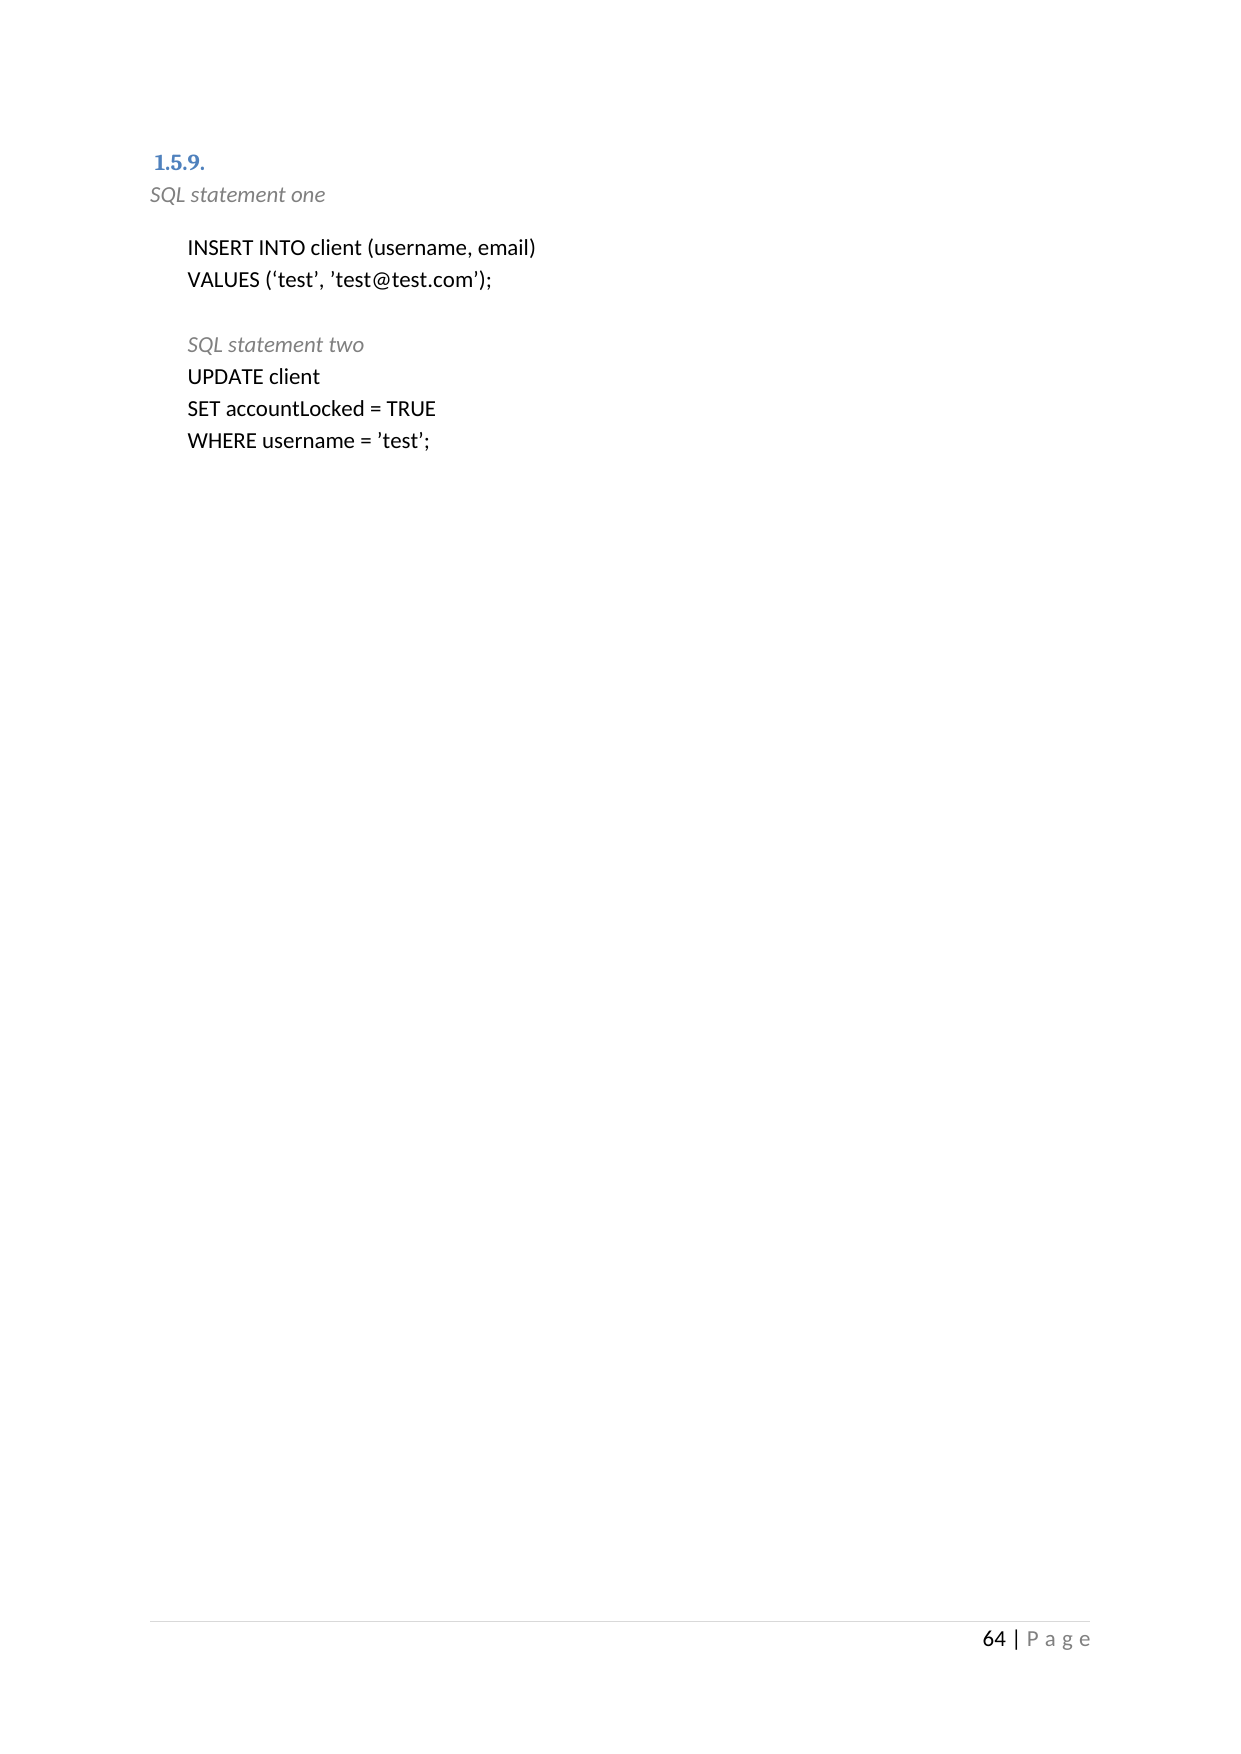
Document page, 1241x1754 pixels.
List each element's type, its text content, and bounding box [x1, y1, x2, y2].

list SET accountLocked = TRUE [187, 394, 1090, 422]
list SQL statement two [187, 330, 1090, 358]
text SQL statement one [150, 180, 1090, 208]
list UPDATE client [187, 362, 1090, 390]
list VALUES (‘test’, ’test@test.com’); [187, 265, 1090, 293]
list INSERT INTO client (username, email) [187, 233, 1090, 261]
list WHERE username = ’test’; [187, 426, 1090, 454]
